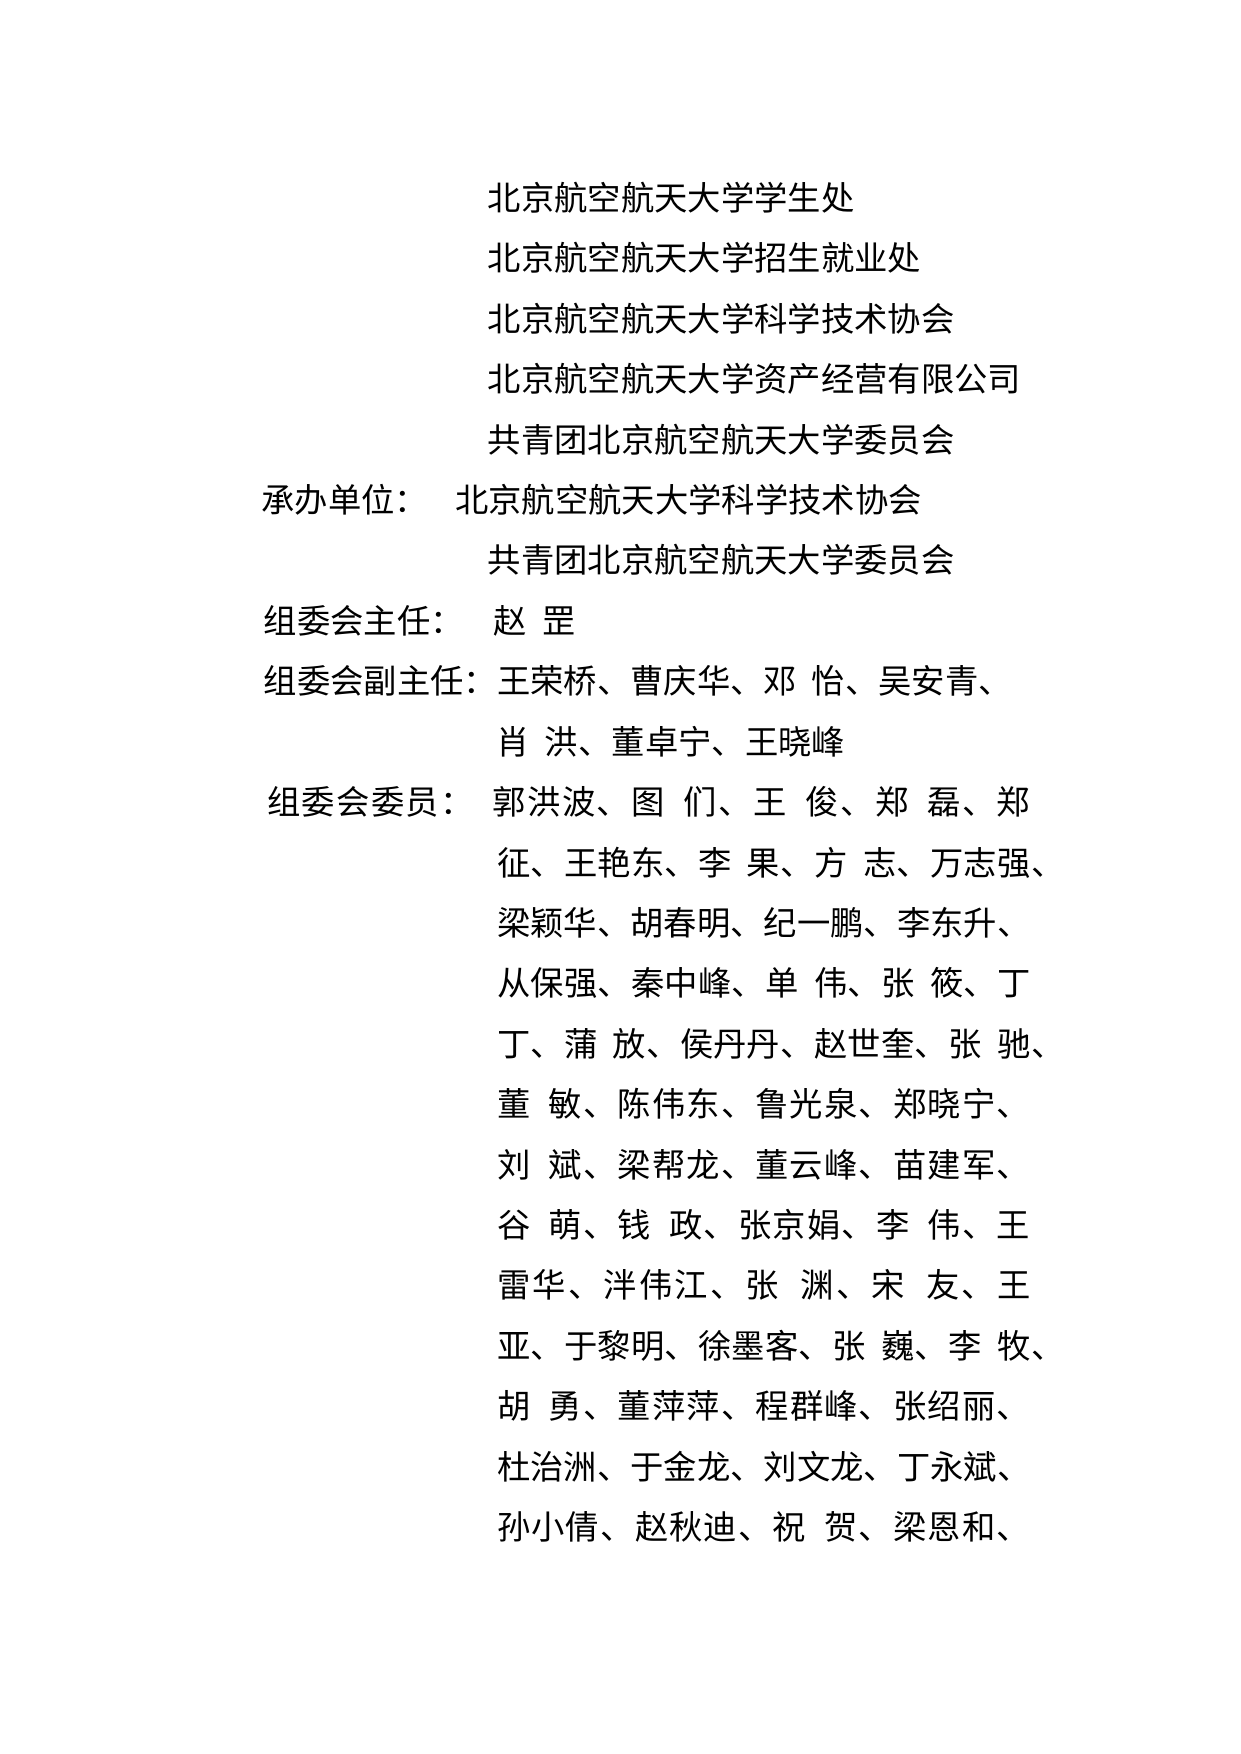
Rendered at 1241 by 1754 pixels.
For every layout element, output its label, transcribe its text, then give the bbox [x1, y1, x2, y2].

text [267, 766, 1031, 1552]
text 组委会主任： 赵 罡 [220, 585, 1053, 645]
text 北京航空航天大学招生就业处 [187, 222, 1053, 283]
text 北京航空航天大学学生处 [187, 162, 1053, 222]
text 共青团北京航空航天大学委员会 [187, 524, 1053, 585]
text 肖 洪、董卓宁、王晓峰 [417, 706, 1053, 766]
text 组委会副主任：王荣桥、曹庆华、邓 怡、吴安青、 [263, 645, 1053, 706]
text 北京航空航天大学科学技术协会 [187, 283, 1053, 343]
text 共青团北京航空航天大学委员会 [187, 404, 1053, 464]
text 北京航空航天大学资产经营有限公司 [187, 343, 1053, 404]
text 承办单位： 北京航空航天大学科学技术协会 [187, 464, 1053, 524]
